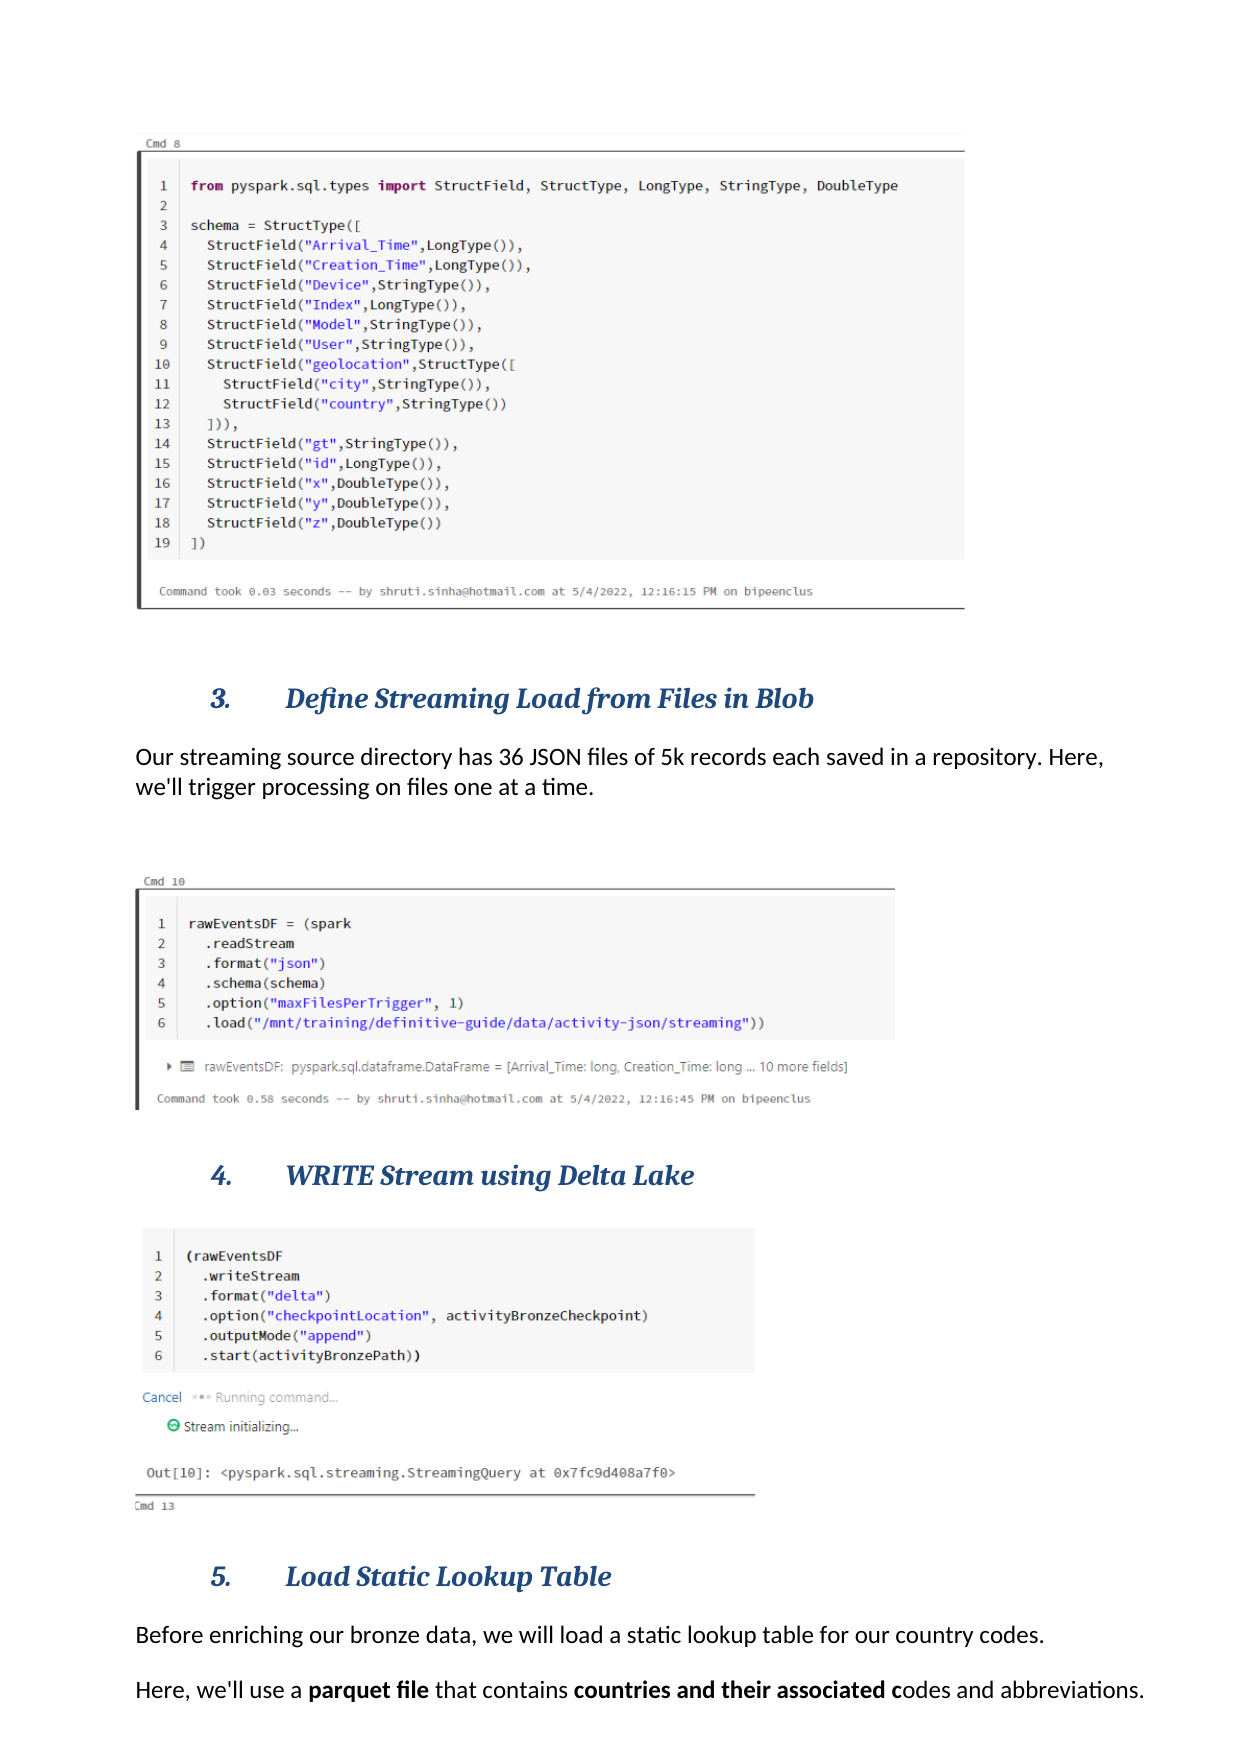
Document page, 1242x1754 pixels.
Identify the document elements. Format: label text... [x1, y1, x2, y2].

subtitle WRITE Stream using Delta Lake [210, 1159, 1152, 1192]
text Before enriching our bronze data, we will load a static lookup table for our country codes. [135, 1619, 1152, 1649]
subtitle Define Streaming Load from Files in Blob [210, 682, 1152, 716]
text Here, we'll use a parquet file that contains countries and their associated codes and abbreviations. [135, 1674, 1152, 1705]
text Our streaming source directory has 36 JSON files of 5k records each saved in a repository. Here, we'll trigger processing on files one at a time. [135, 741, 1152, 802]
picture [135, 874, 895, 1110]
picture [135, 133, 965, 610]
subtitle Load Static Lookup Table [210, 1560, 1152, 1594]
picture [135, 1222, 756, 1512]
